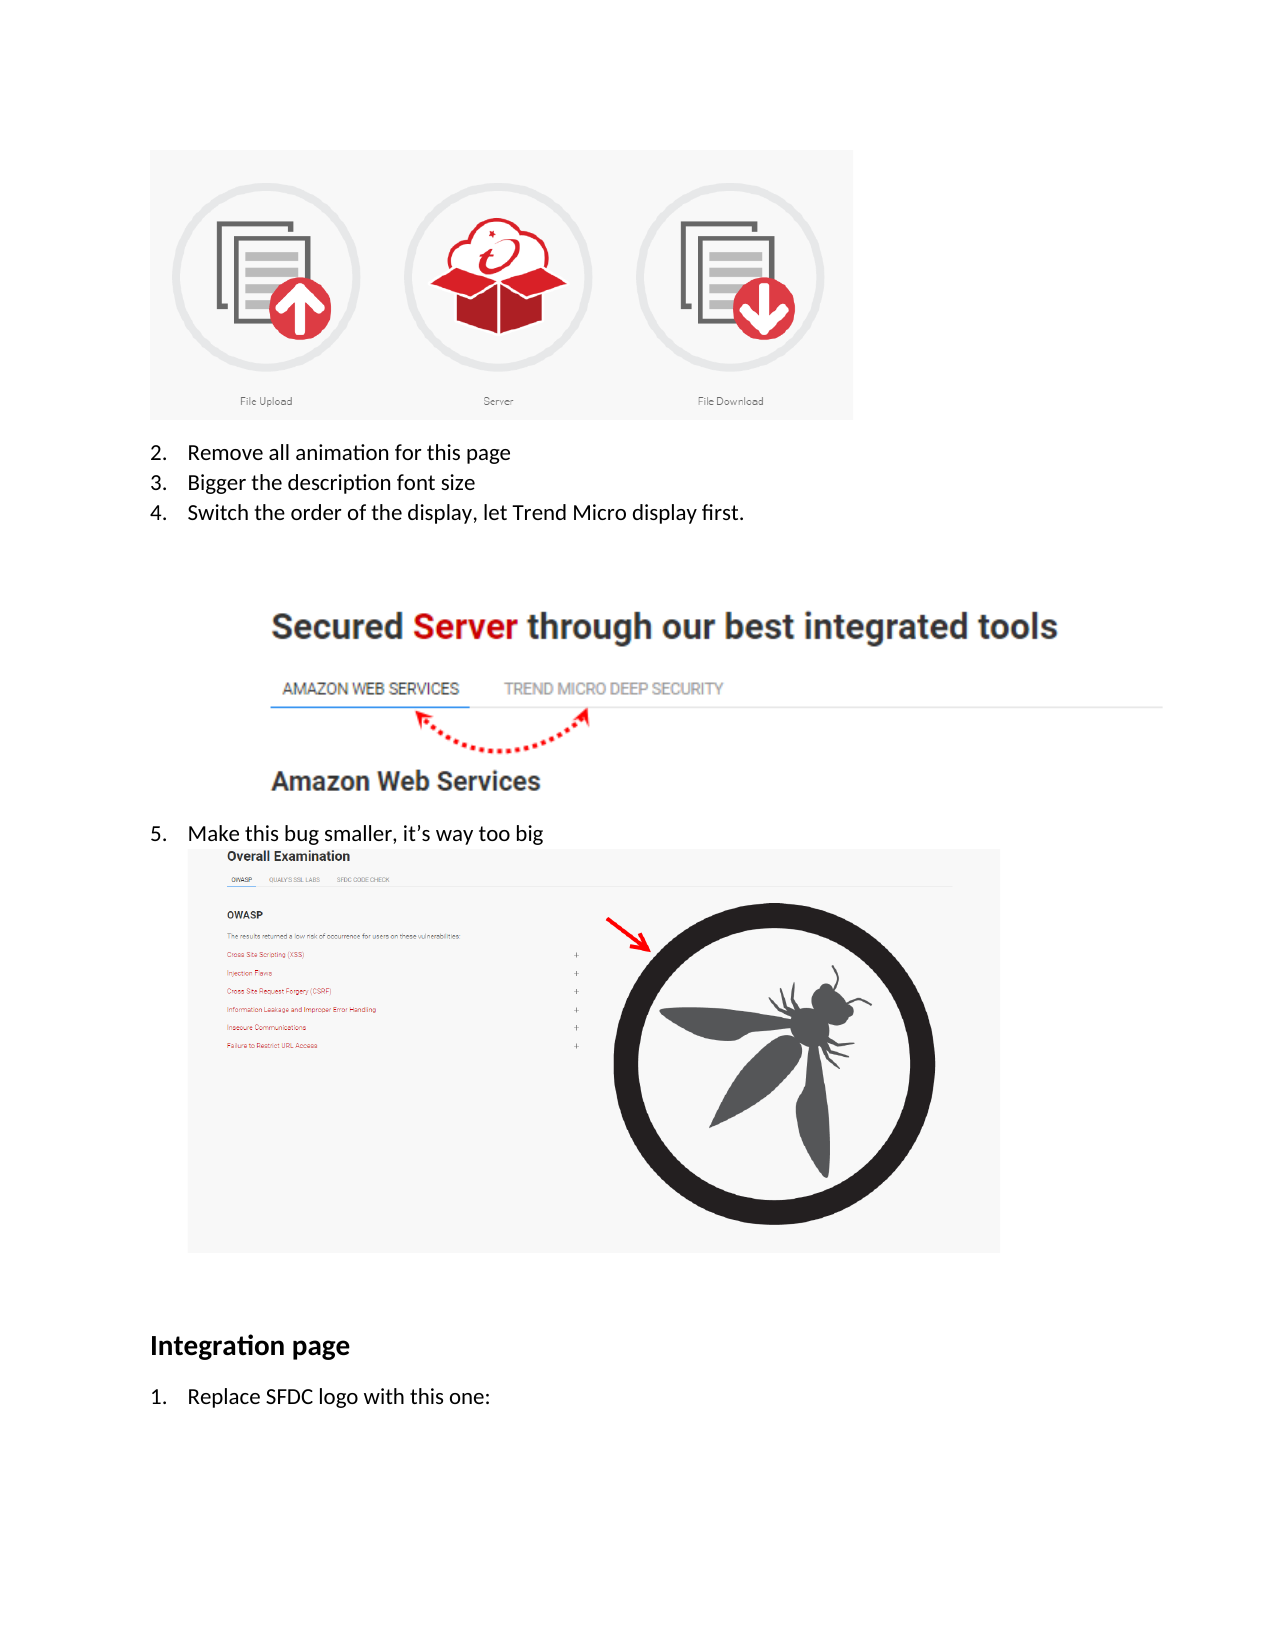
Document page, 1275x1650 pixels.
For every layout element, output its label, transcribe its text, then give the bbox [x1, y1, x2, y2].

picture [187, 849, 1001, 1253]
picture [187, 528, 1163, 818]
list Make this bug smaller, it’s way too big [150, 819, 1125, 847]
list Bigger the description font size [150, 468, 1125, 496]
list Replace SFDC logo with this one: [150, 1382, 1125, 1410]
picture [150, 150, 854, 420]
text Integration page [150, 1327, 1125, 1362]
list Remove all animation for this page [150, 438, 1125, 466]
list Switch the order of the display, let Trend Micro display first. [150, 498, 1125, 527]
